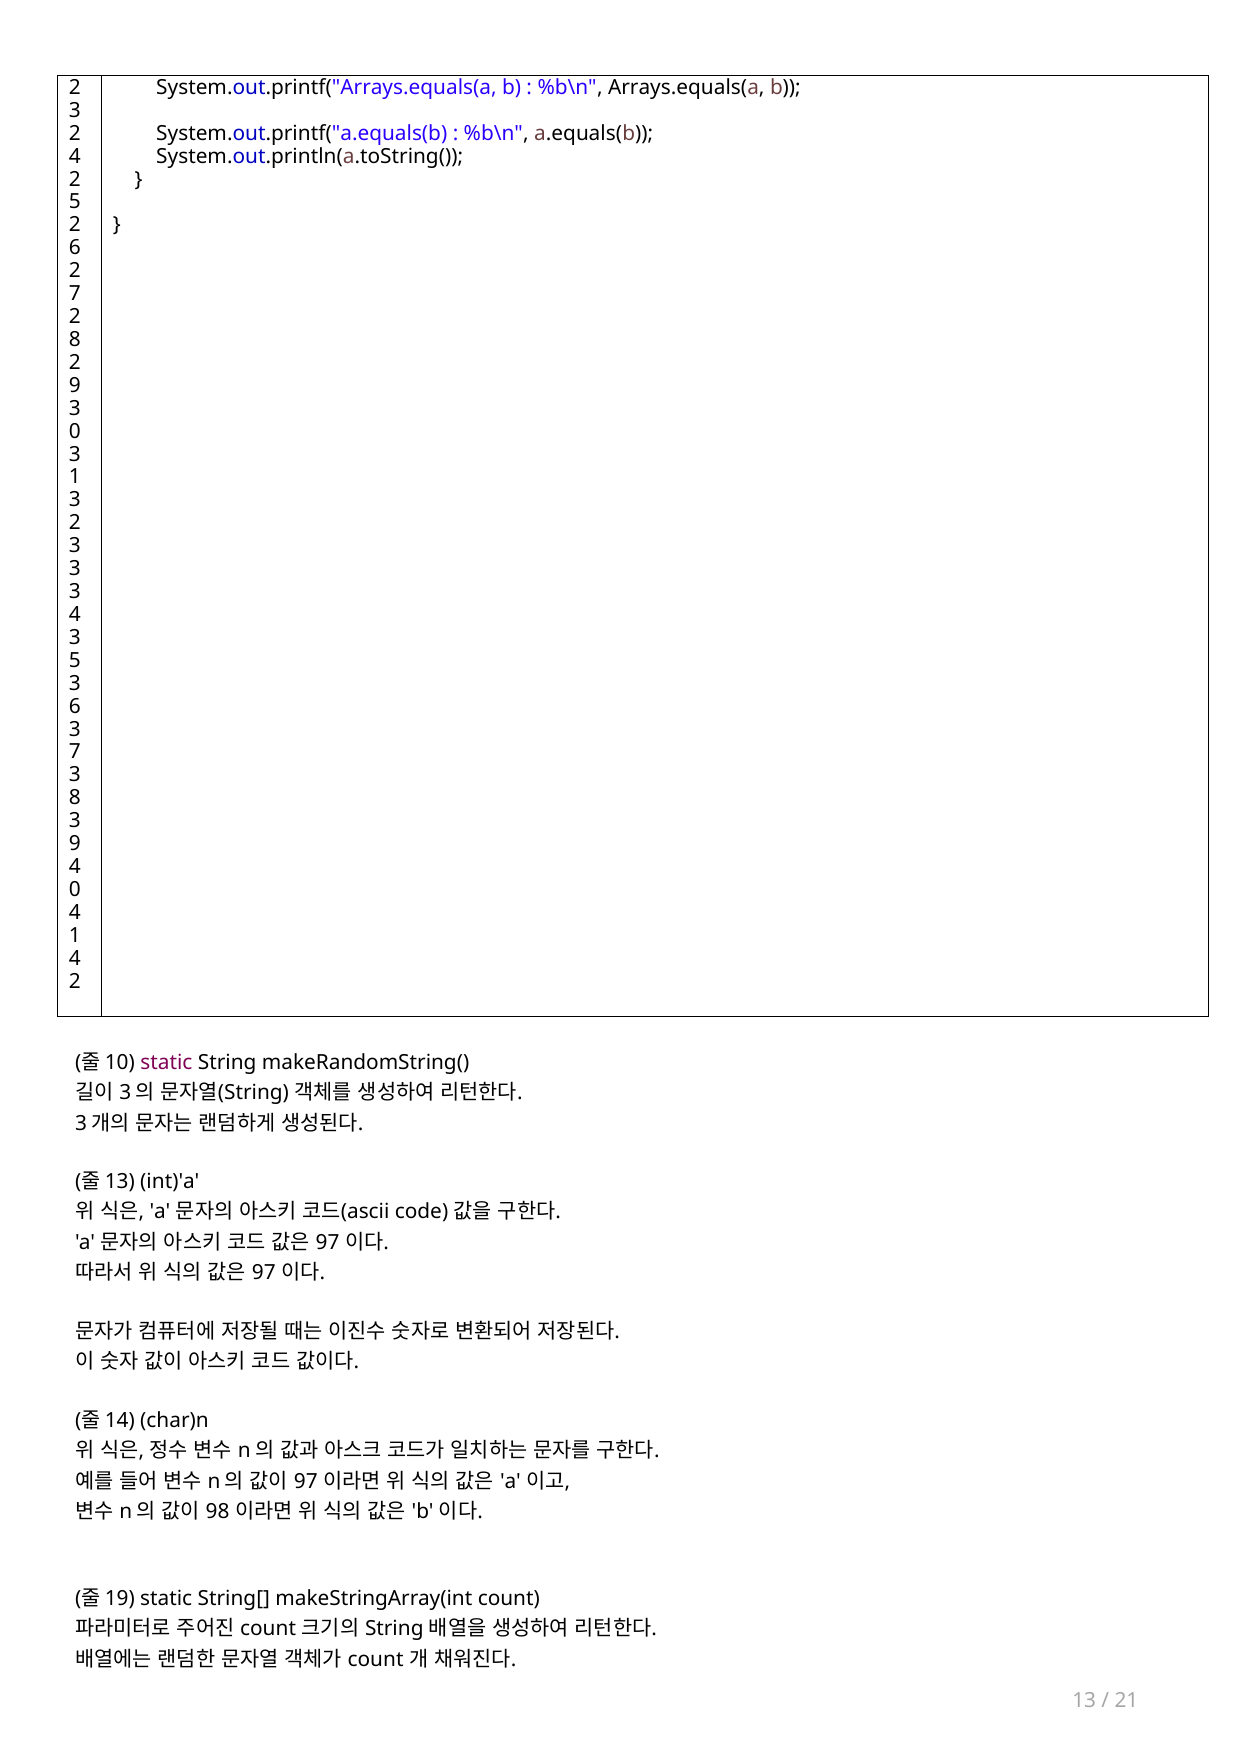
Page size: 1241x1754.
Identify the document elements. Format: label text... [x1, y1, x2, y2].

text 배열에는 랜덤한 문자열 객체가 count 개 채워진다. [75, 1642, 1165, 1672]
text 길이 3의 문자열(String) 객체를 생성하여 리턴한다. [75, 1075, 1165, 1106]
text 3개의 문자는 랜덤하게 생성된다. [75, 1106, 1165, 1136]
text (줄19) static String[] makeStringArray(int count) [75, 1581, 1165, 1612]
text (줄14) (char)n [75, 1403, 1165, 1433]
text 예를 들어 변수 n의 값이 97 이라면 위 식의 값은 'a' 이고, [75, 1464, 1165, 1494]
text (줄10) static String makeRandomString() [75, 1045, 1165, 1075]
text 문자가 컴퓨터에 저장될 때는 이진수 숫자로 변환되어 저장된다. [75, 1314, 1165, 1344]
text 위 식은, 정수 변수 n의 값과 아스크 코드가 일치하는 문자를 구한다. [75, 1433, 1165, 1464]
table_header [102, 76, 1208, 1016]
text 이 숫자 값이 아스키 코드 값이다. [75, 1344, 1165, 1375]
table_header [58, 76, 101, 1016]
text 위 식은, 'a' 문자의 아스키 코드(ascii code) 값을 구한다. [75, 1195, 1165, 1225]
text 'a' 문자의 아스키 코드 값은 97 이다. [75, 1225, 1165, 1255]
text 변수 n의 값이 98 이라면 위 식의 값은 'b' 이다. [75, 1494, 1165, 1524]
text (줄13) (int)'a' [75, 1164, 1165, 1195]
text 파라미터로 주어진 count 크기의 String 배열을 생성하여 리턴한다. [75, 1612, 1165, 1642]
text 따라서 위 식의 값은 97 이다. [75, 1255, 1165, 1286]
